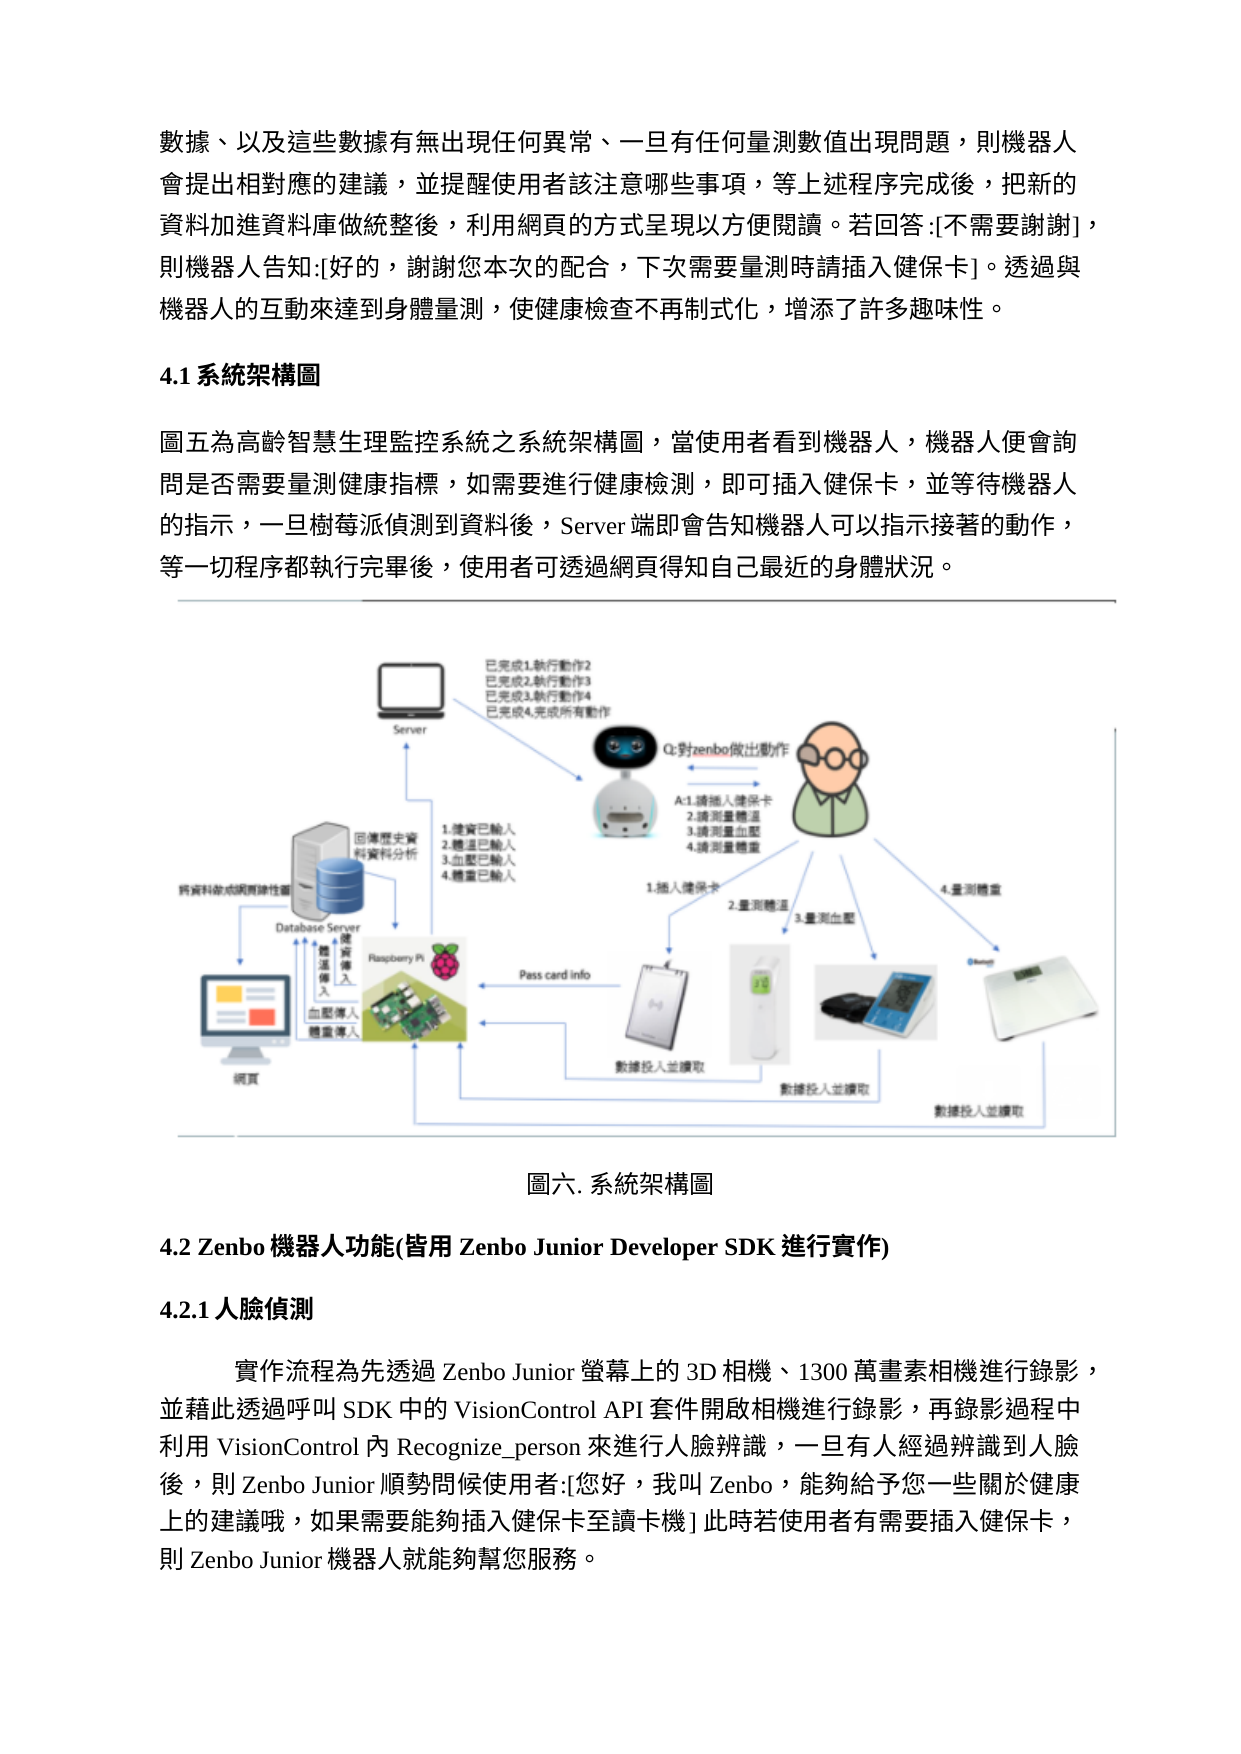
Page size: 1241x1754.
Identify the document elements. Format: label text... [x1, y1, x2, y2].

subtitle 4.1系統架構圖 [159, 351, 1081, 393]
picture [159, 597, 1118, 1139]
subtitle 4.2.1人臉偵測 [159, 1288, 1081, 1326]
text 圖五為高齡智慧生理監控系統之系統架構圖，當使用者看到機器人，機器人便會詢問是否需要量測健康指標，如需要進行健康檢測，即可插入健保卡，並等待機器人的指示，一旦樹莓派偵測到資料後，Server端即會告知機器人可以指示接著的動作，等一切程序都執行完畢後，使用者可透過網頁得知自己最近的身體狀況。 [159, 418, 1081, 585]
subtitle 4.2 Zenbo機器人功能(皆用Zenbo Junior Developer SDK進行實作) [159, 1226, 1081, 1263]
text 圖六. 系統架構圖 [159, 1163, 1081, 1201]
text 實作流程為先透過Zenbo Junior螢幕上的3D相機、1300萬畫素相機進行錄影，並藉此透過呼叫SDK中的VisionControl API套件開啟相機進行錄影，再錄影過程中利用VisionControl內Recognize_person來進行人臉辨識，一旦有人經過辨識到人臉後，則Zenbo Junior順勢問候使用者:[您好，我叫Zenbo，能夠給予您一些關於健康上的建議哦，如果需要能夠插入健保卡至讀卡機] 此時若使用者有需要插入健保卡，則Zenbo Junior機器人就能夠幫您服務。 [159, 1351, 1081, 1576]
